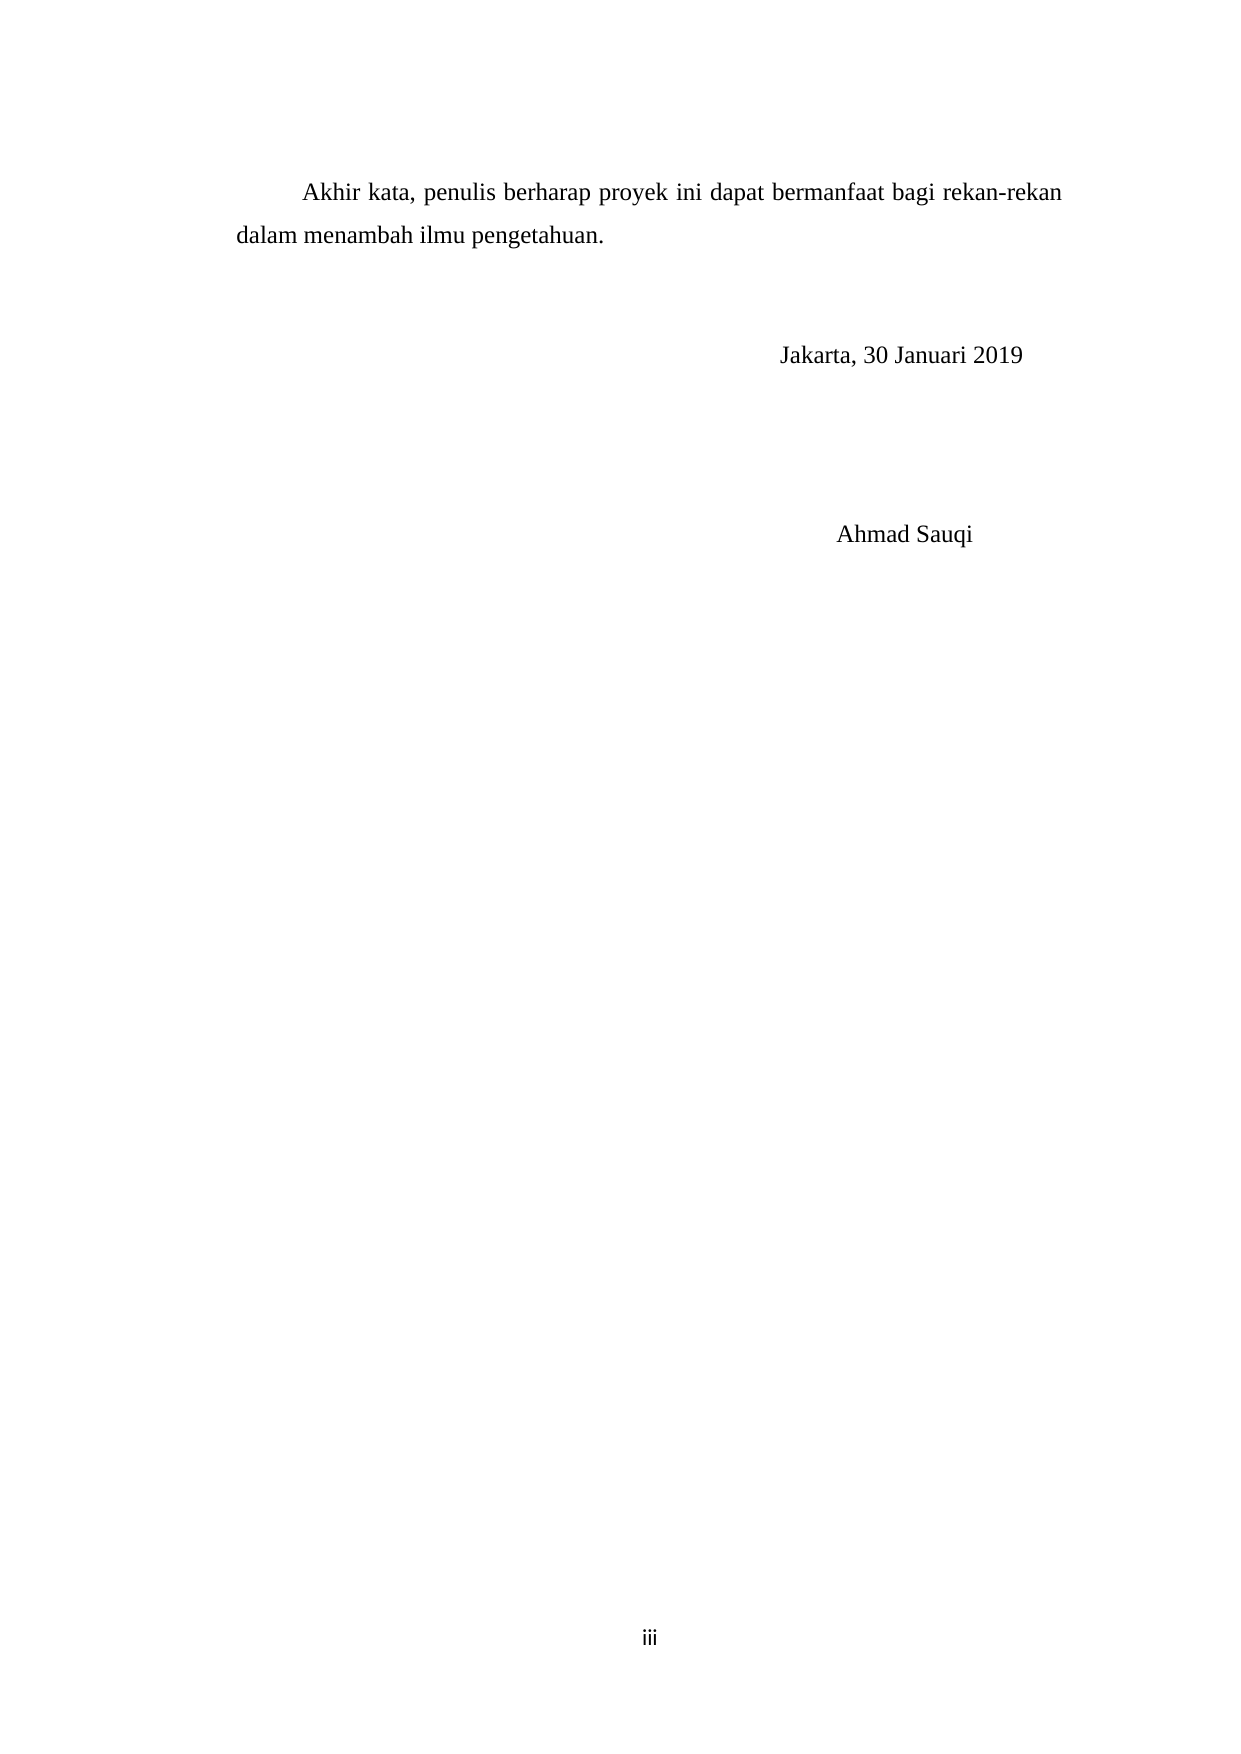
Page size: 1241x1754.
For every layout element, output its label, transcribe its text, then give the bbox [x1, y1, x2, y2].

text Ahmad Sauqi [236, 519, 1063, 548]
text Akhir kata, penulis berharap proyek ini dapat bermanfaat bagi rekan-rekan dalam menambah ilmu pengetahuan. [236, 177, 1063, 249]
text Jakarta, 30 Januari 2019 [236, 340, 1063, 369]
